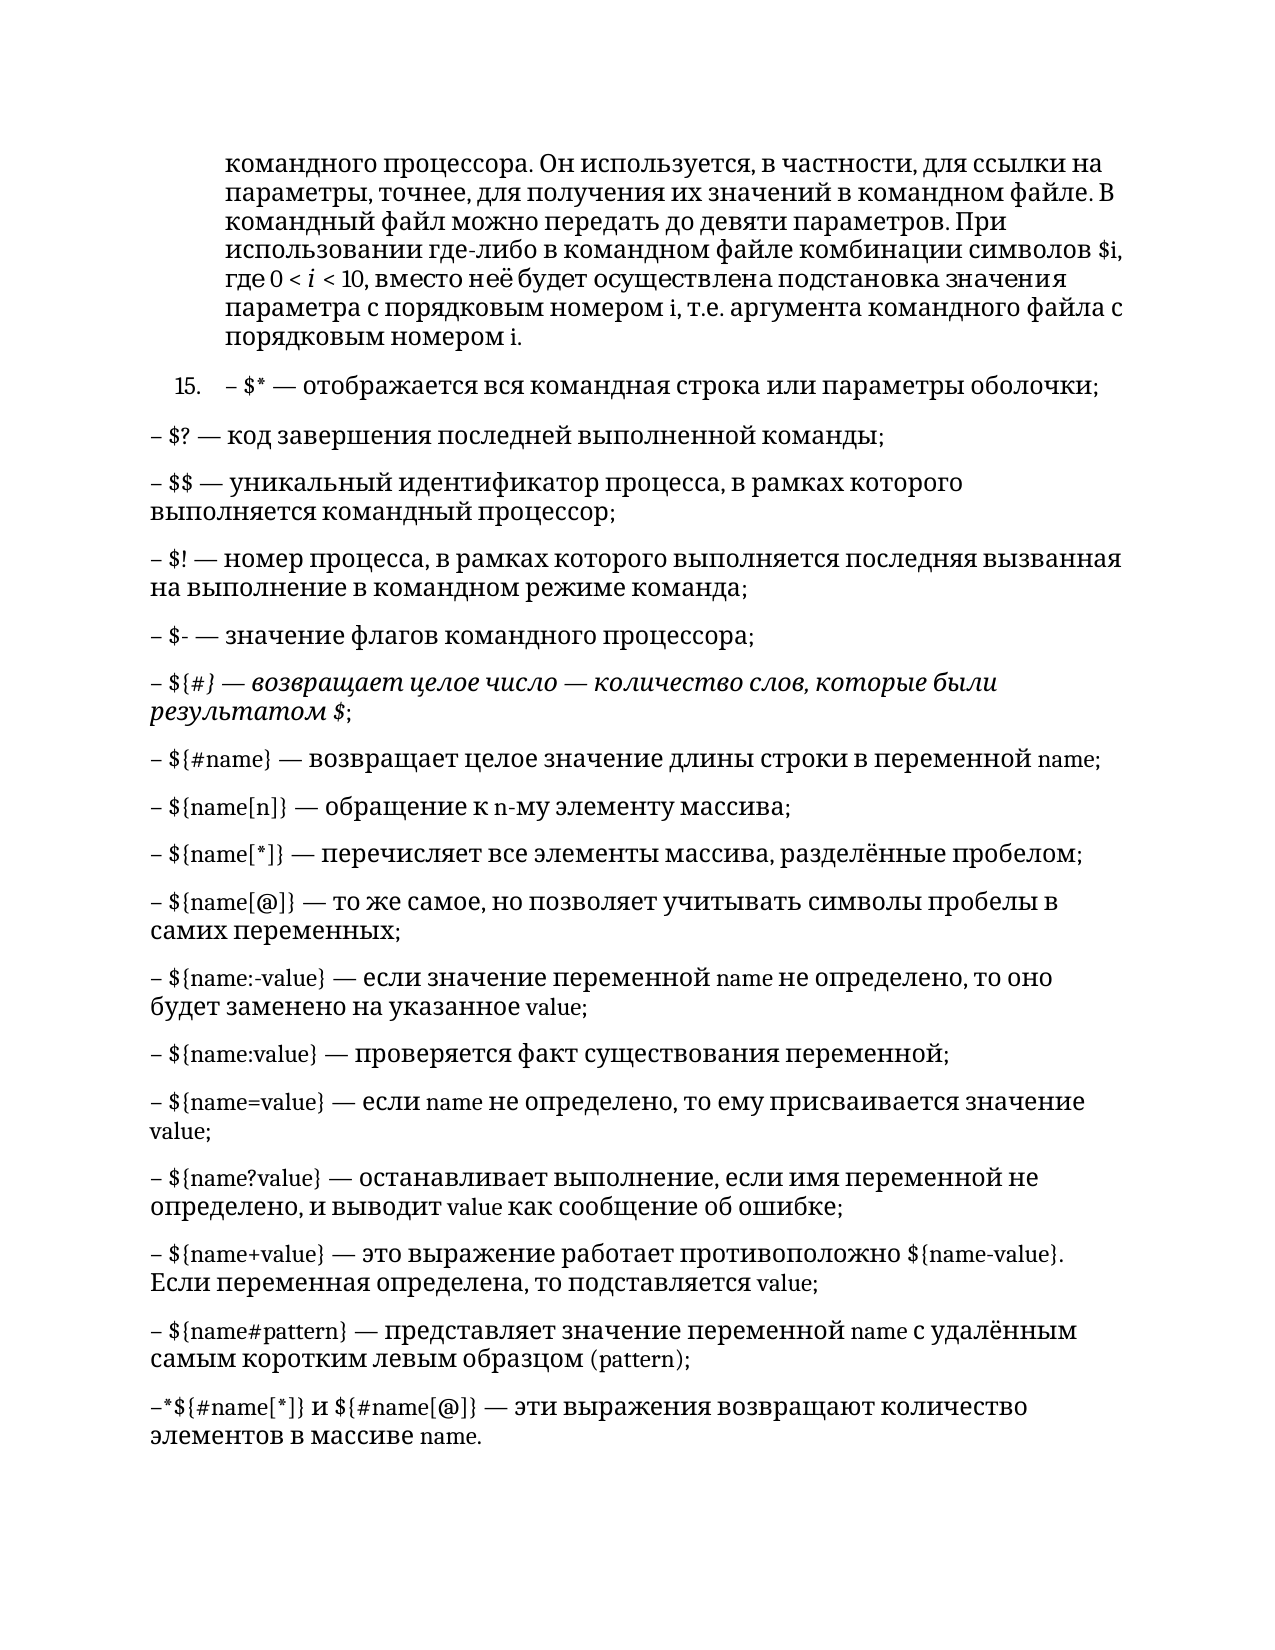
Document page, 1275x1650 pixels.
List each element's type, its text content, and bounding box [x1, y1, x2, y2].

text – $! — номер процесса, в рамках которого выполняется последняя вызванная на выполнение в командном режиме команда; [150, 545, 1125, 603]
text – $$ — уникальный идентификатор процесса, в рамках которого выполняется командный процессор; [150, 469, 1125, 527]
text – $- — значение флагов командного процессора; [150, 622, 1125, 650]
text – ${name[*]} — перечисляет все элементы массива, разделённые пробелом; [150, 840, 1125, 869]
text – ${#} — возвращает целое число — количество слов, которые были результатом $; [150, 669, 1125, 727]
text –*${#name[*]} и ${#name[@]} — эти выражения возвращают количество элементов в массиве name. [150, 1393, 1125, 1450]
text – ${name=value} — если name не определено, то ему присваивается значение value; [150, 1088, 1125, 1145]
text – ${name:value} — проверяется факт существования переменной; [150, 1040, 1125, 1069]
text – ${name:-value} — если значение переменной name не определено, то оно будет заменено на указанное value; [150, 964, 1125, 1022]
text – $? — код завершения последней выполненной команды; [150, 422, 1125, 450]
list – $* — отображается вся командная строка или параметры оболочки; [175, 372, 1125, 401]
text – ${name[n]} — обращение к n-му элементу массива; [150, 793, 1125, 822]
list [175, 150, 1125, 351]
text – ${#name} — возвращает целое значение длины строки в переменной name; [150, 745, 1125, 774]
text – ${name[@]} — то же самое, но позволяет учитывать символы пробелы в самих переменных; [150, 888, 1125, 945]
text – ${name#pattern} — представляет значение переменной name с удалённым самым коротким левым образцом (pattern); [150, 1317, 1125, 1374]
text – ${name?value} — останавливает выполнение, если имя переменной не определено, и выводит value как сообщение об ошибке; [150, 1164, 1125, 1222]
text – ${name+value} — это выражение работает противоположно ${name-value}. Если переменная определена, то подставляется value; [150, 1240, 1125, 1298]
